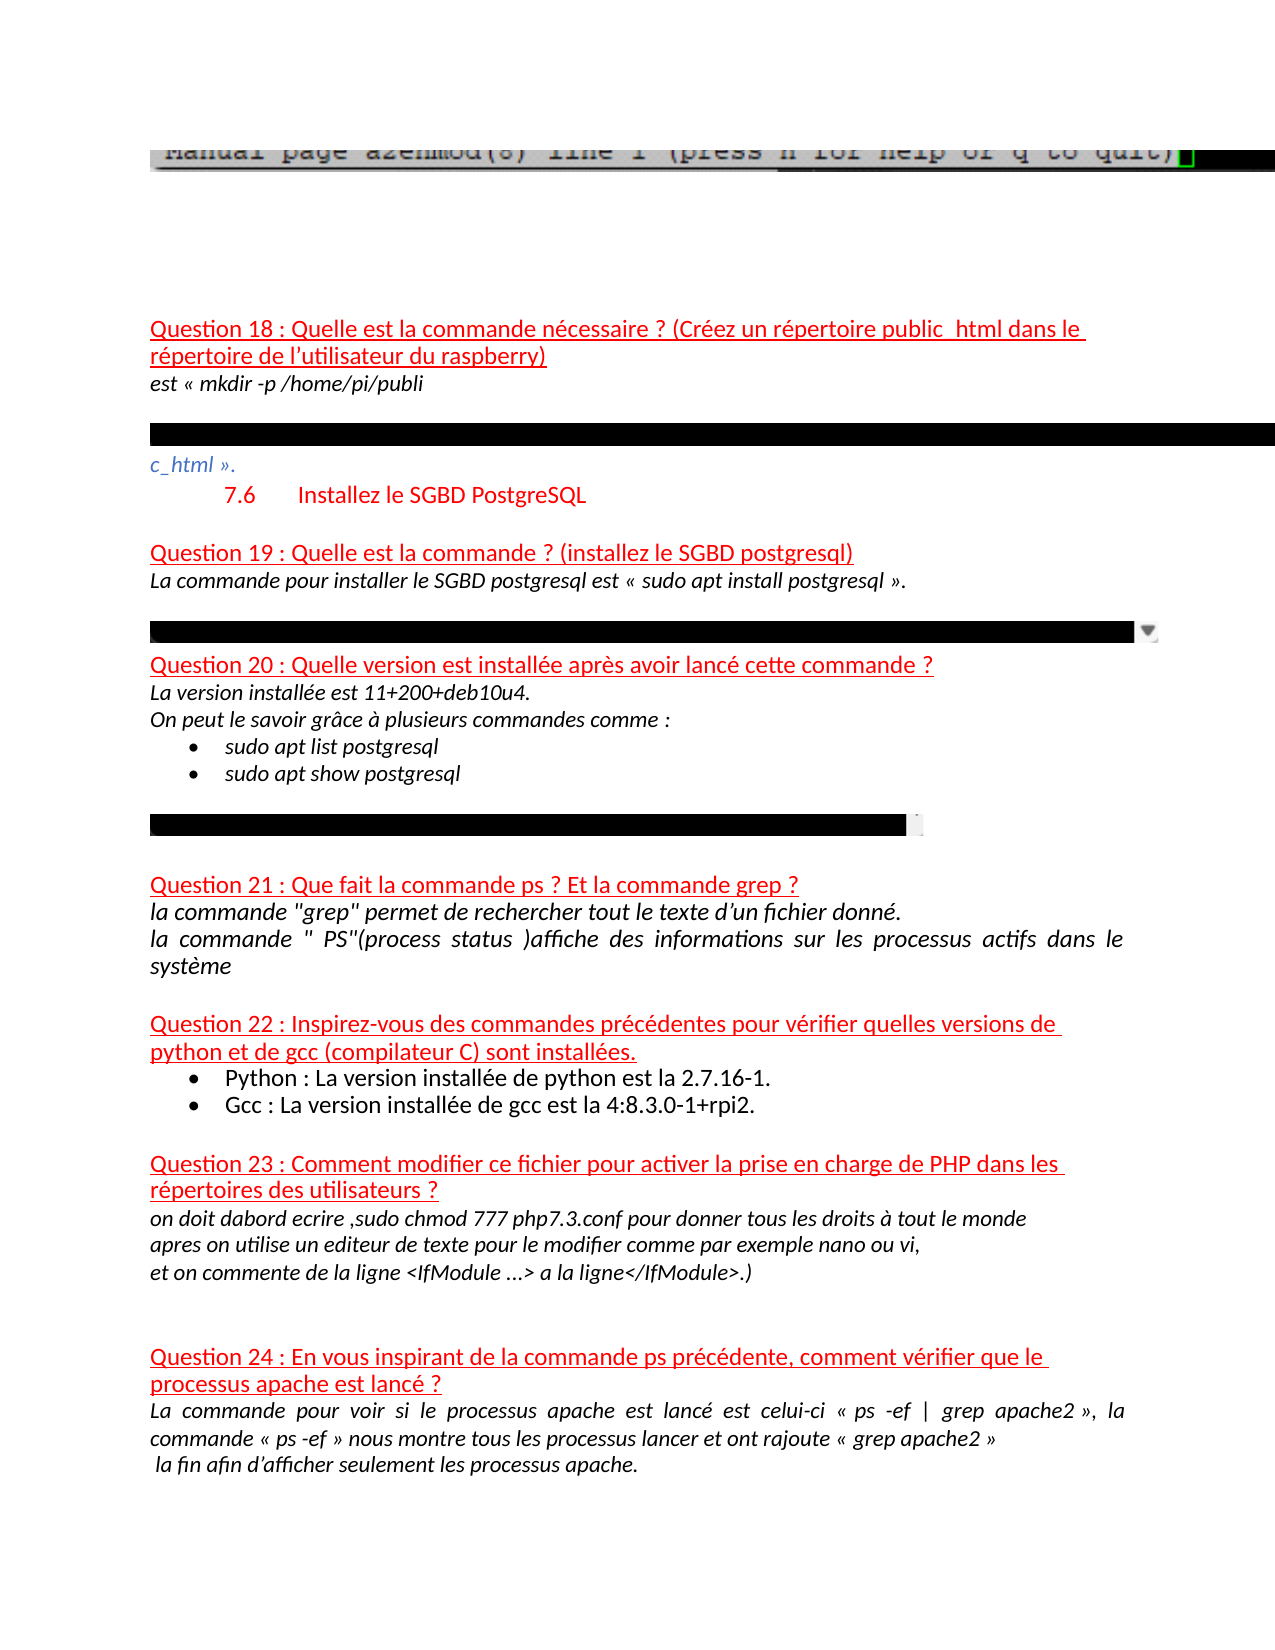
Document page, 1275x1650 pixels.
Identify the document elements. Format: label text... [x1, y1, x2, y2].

text On peut le savoir grâce à plusieurs commandes comme : [150, 706, 1125, 733]
text et on commente de la ligne <IfModule ...> a la ligne</IfModule>.) [150, 1258, 1125, 1285]
text c_html ». [150, 451, 1125, 478]
text Question 24 : En vous inspirant de la commande ps précédente, comment vérifier que le processus apache est lancé ? [150, 1343, 1125, 1397]
text La commande pour voir si le processus apache est lancé est celui-ci « ps -ef | grep apache2 », la commande « ps -ef » nous montre tous les processus lancer et ont rajoute « grep apache2 » [150, 1397, 1125, 1451]
text Question 23 : Comment modifier ce fichier pour activer la prise en charge de PHP dans les répertoires des utilisateurs ? [150, 1150, 1125, 1204]
text la commande " PS"(process status )affiche des informations sur les processus actifs dans le système [150, 926, 1125, 980]
text Question 20 : Quelle version est installée après avoir lancé cette commande ? [150, 652, 1125, 679]
text on doit dabord ecrire ,sudo chmod 777 php7.3.conf pour donner tous les droits à tout le monde [150, 1204, 1125, 1231]
text est « mkdir -p /home/pi/publi [150, 370, 1125, 397]
text Question 21 : Que fait la commande ps ? Et la commande grep ? [150, 872, 1125, 899]
text la commande "grep" permet de rechercher tout le texte d’un fichier donné. [150, 899, 1125, 926]
text apres on utilise un editeur de texte pour le modifier comme par exemple nano ou vi, [150, 1231, 1125, 1258]
text Question 18 : Quelle est la commande nécessaire ? (Créez un répertoire public_html dans le répertoire de l’utilisateur du raspberry) [150, 316, 1125, 370]
text 7.6 Installez le SGBD PostgreSQL [150, 482, 1125, 509]
text Question 22 : Inspirez-vous des commandes précédentes pour vérifier quelles versions de python et de gcc (compilateur C) sont installées. [150, 1011, 1125, 1065]
text La commande pour installer le SGBD postgresql est « sudo apt install postgresql ». [150, 567, 1125, 594]
list sudo apt list postgresql [187, 733, 1125, 760]
text La version installée est 11+200+deb10u4. [150, 679, 1125, 706]
list Python : La version installée de python est la 2.7.16-1. [187, 1065, 1125, 1092]
text Question 19 : Quelle est la commande ? (installez le SGBD postgresql) [150, 540, 1125, 567]
text la fin afin d’afficher seulement les processus apache. [150, 1451, 1125, 1478]
list Gcc : La version installée de gcc est la 4:8.3.0-1+rpi2. [187, 1092, 1125, 1119]
list sudo apt show postgresql [187, 760, 1125, 787]
